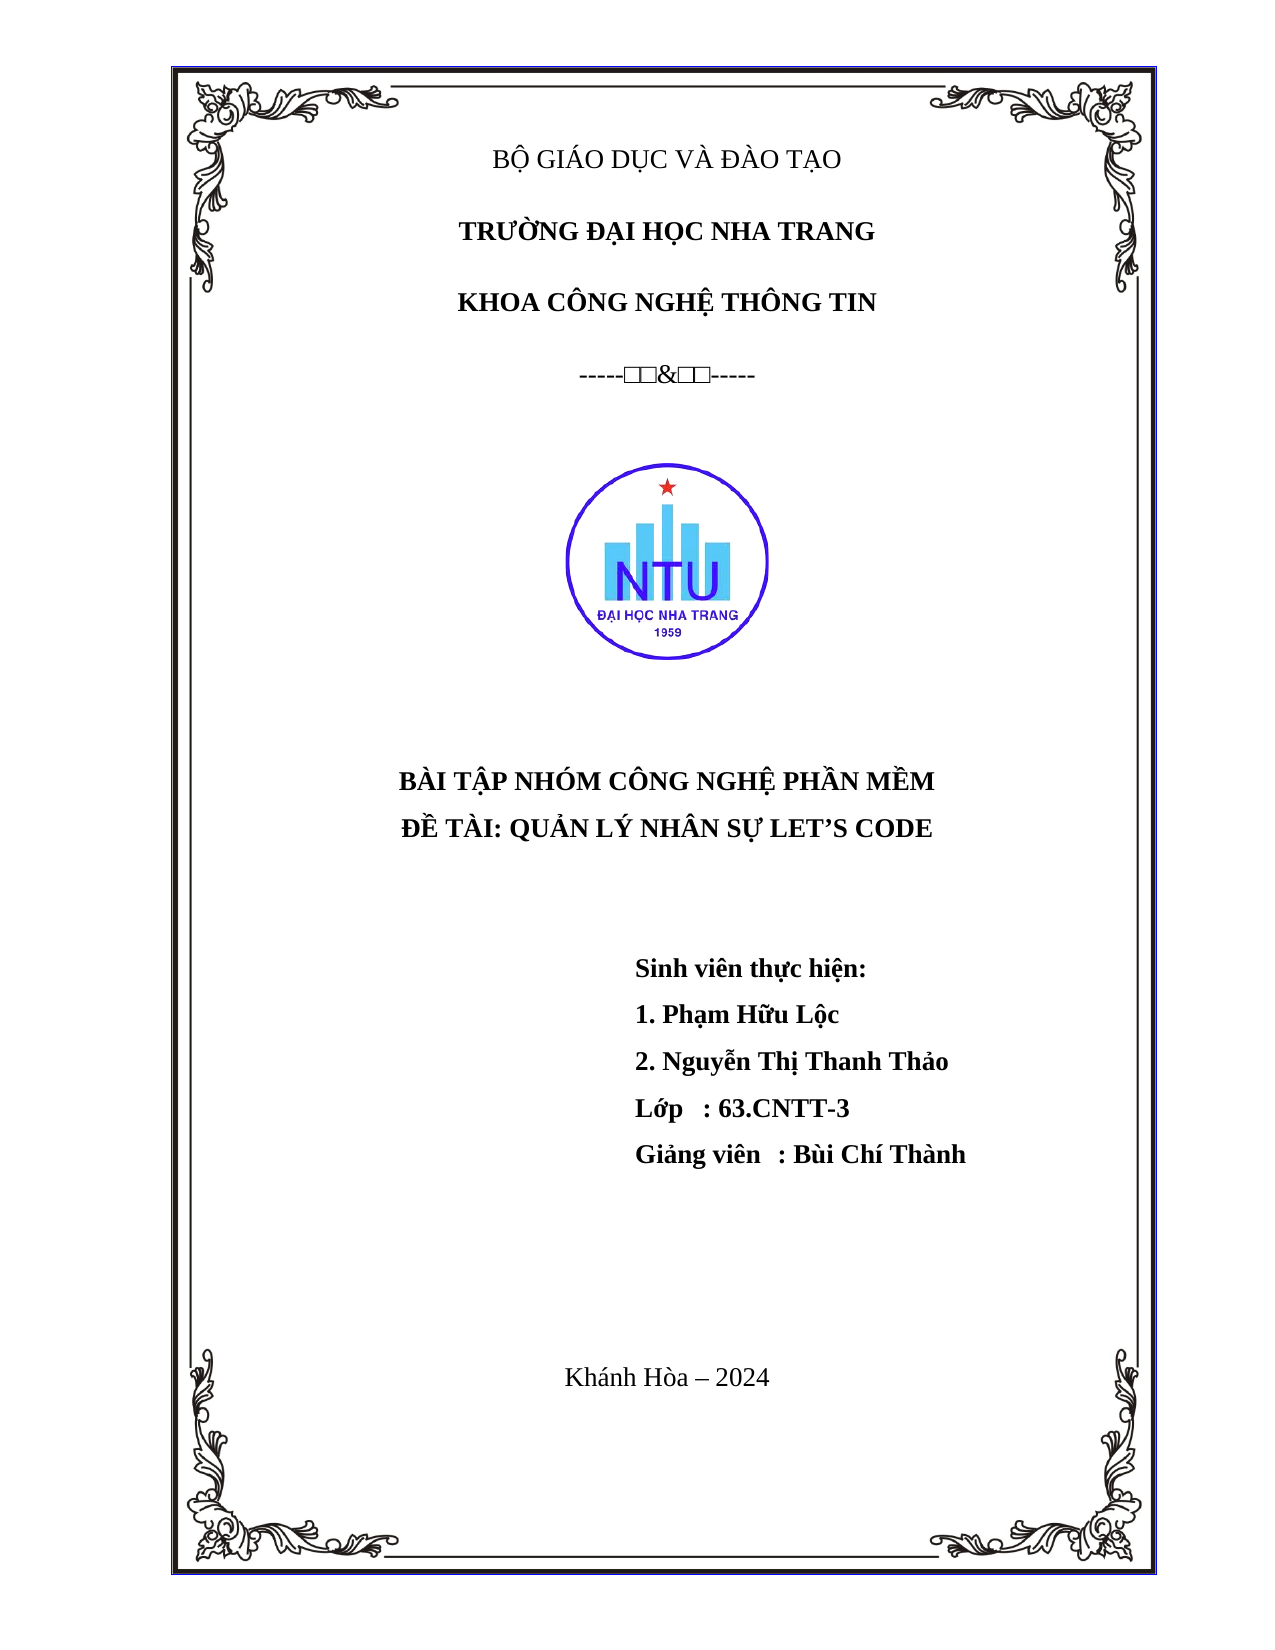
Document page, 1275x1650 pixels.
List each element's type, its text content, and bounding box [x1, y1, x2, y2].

text Giảng viên : Bùi Chí Thành [532, 1139, 1157, 1170]
text TRƯỜNG ĐẠI HỌC NHA TRANG [177, 215, 1157, 246]
text BÀI TẬP NHÓM CÔNG NGHỆ PHẦN MỀM [177, 765, 1157, 796]
text -----□□&□□----- [177, 358, 1157, 389]
text Sinh viên thực hiện: [532, 952, 1157, 983]
text 2. Nguyễn Thị Thanh Thảo [532, 1045, 1157, 1076]
picture [172, 67, 1156, 1574]
text 1. Phạm Hữu Lộc [532, 999, 1157, 1030]
text Khánh Hòa – 2024 [177, 1361, 1157, 1392]
text KHOA CÔNG NGHỆ THÔNG TIN [177, 286, 1157, 318]
text BỘ GIÁO DỤC VÀ ĐÀO TẠO [177, 143, 1157, 174]
text Lớp : 63.CNTT-3 [532, 1092, 1157, 1123]
text ĐỀ TÀI: QUẢN LÝ NHÂN SỰ LET’S CODE [177, 812, 1157, 843]
